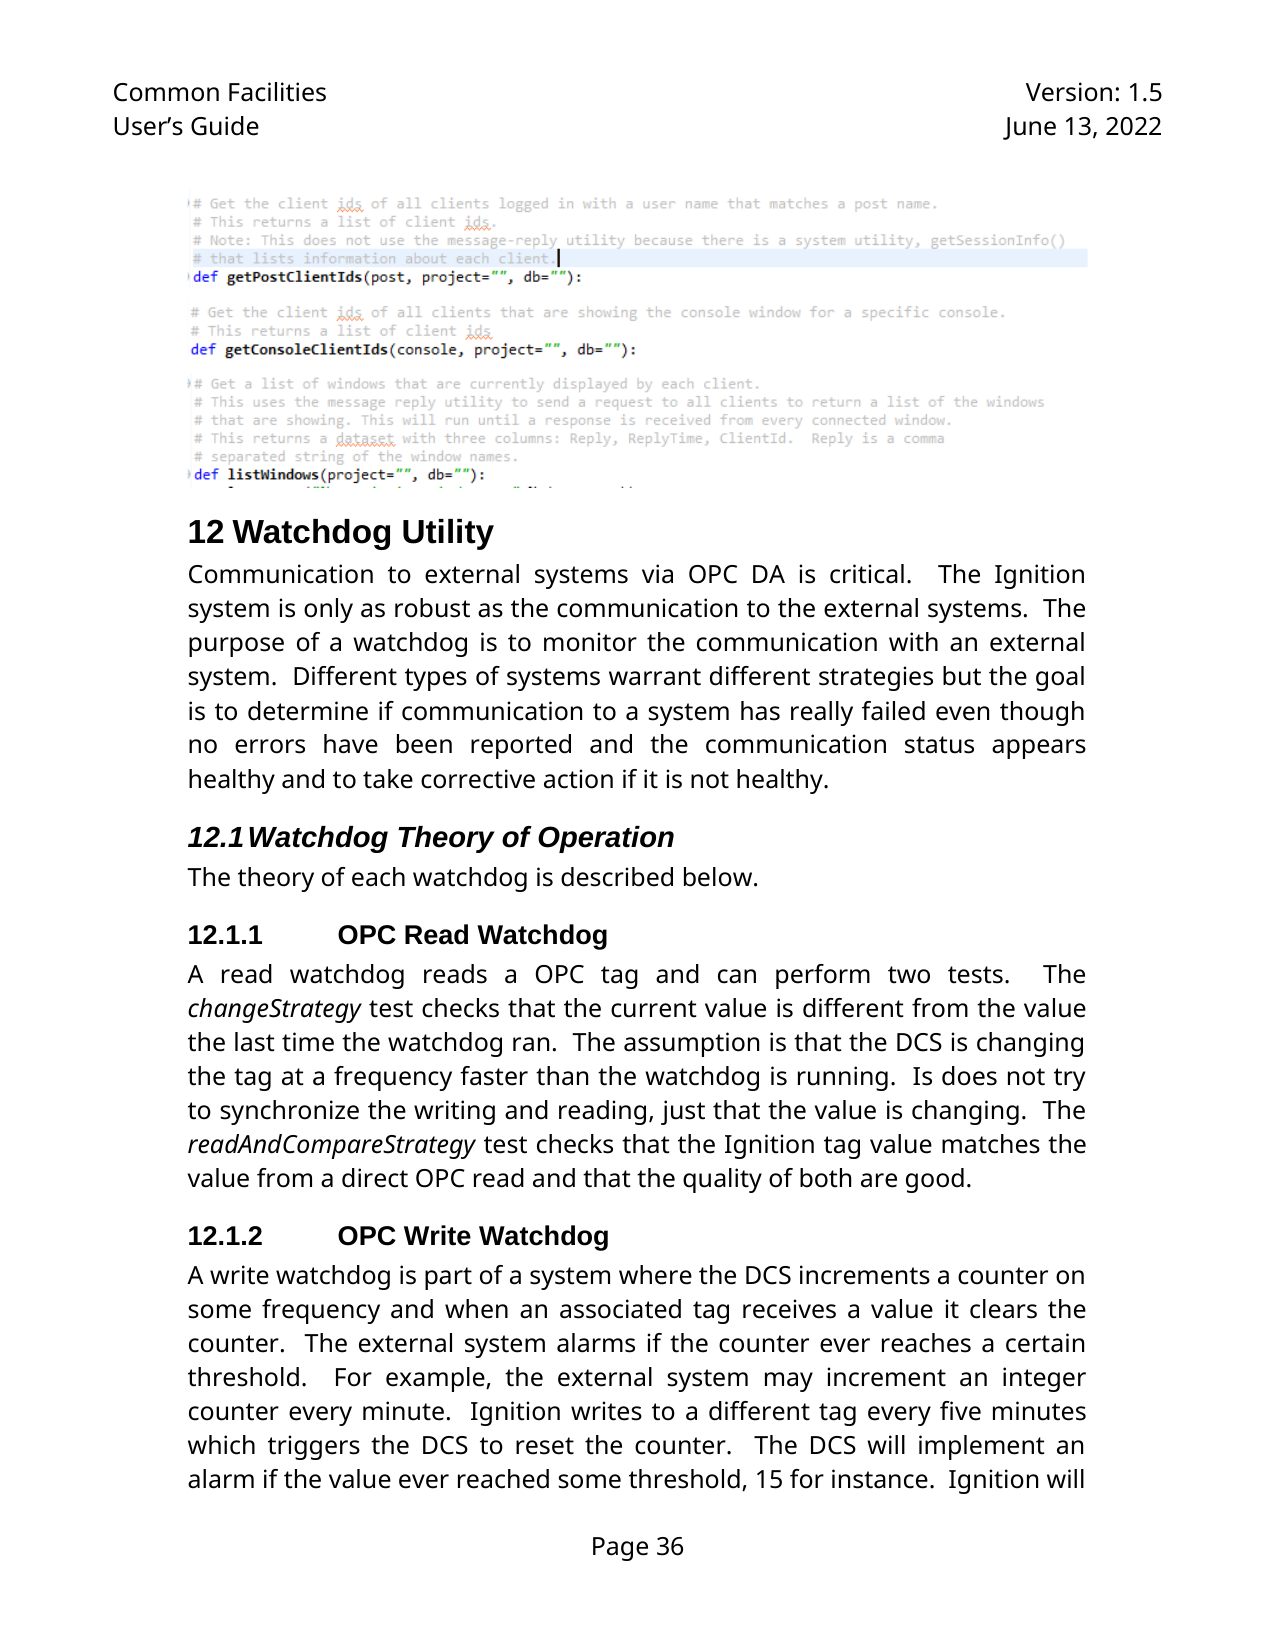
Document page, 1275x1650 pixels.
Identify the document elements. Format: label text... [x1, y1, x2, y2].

text Communication to external systems via OPC DA is critical. The Ignition system is only as robust as the communication to the external systems. The purpose of a watchdog is to monitor the communication with an external system. Different types of systems warrant different strategies but the goal is to determine if communication to a system has really failed even though no errors have been reported and the communication status appears healthy and to take corrective action if it is not healthy. [187, 557, 1087, 795]
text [187, 1258, 1087, 1496]
subtitle Watchdog Utility [187, 512, 1087, 551]
subtitle Watchdog Theory of Operation [187, 820, 1087, 854]
picture [187, 300, 1088, 362]
picture [187, 189, 1088, 288]
text The theory of each watchdog is described below. [187, 860, 1087, 894]
text A read watchdog reads a OPC tag and can perform two tests. The changeStrategy test checks that the current value is different from the value the last time the watchdog ran. The assumption is that the DCS is changing the tag at a frequency faster than the watchdog is running. Is does not try to synchronize the writing and reading, just that the value is changing. The readAndCompareStrategy test checks that the Ignition tag value matches the value from a direct OPC read and that the quality of both are good. [187, 957, 1087, 1195]
subtitle OPC Write Watchdog [187, 1220, 1087, 1251]
subtitle OPC Read Watchdog [187, 919, 1087, 950]
picture [187, 374, 1088, 488]
